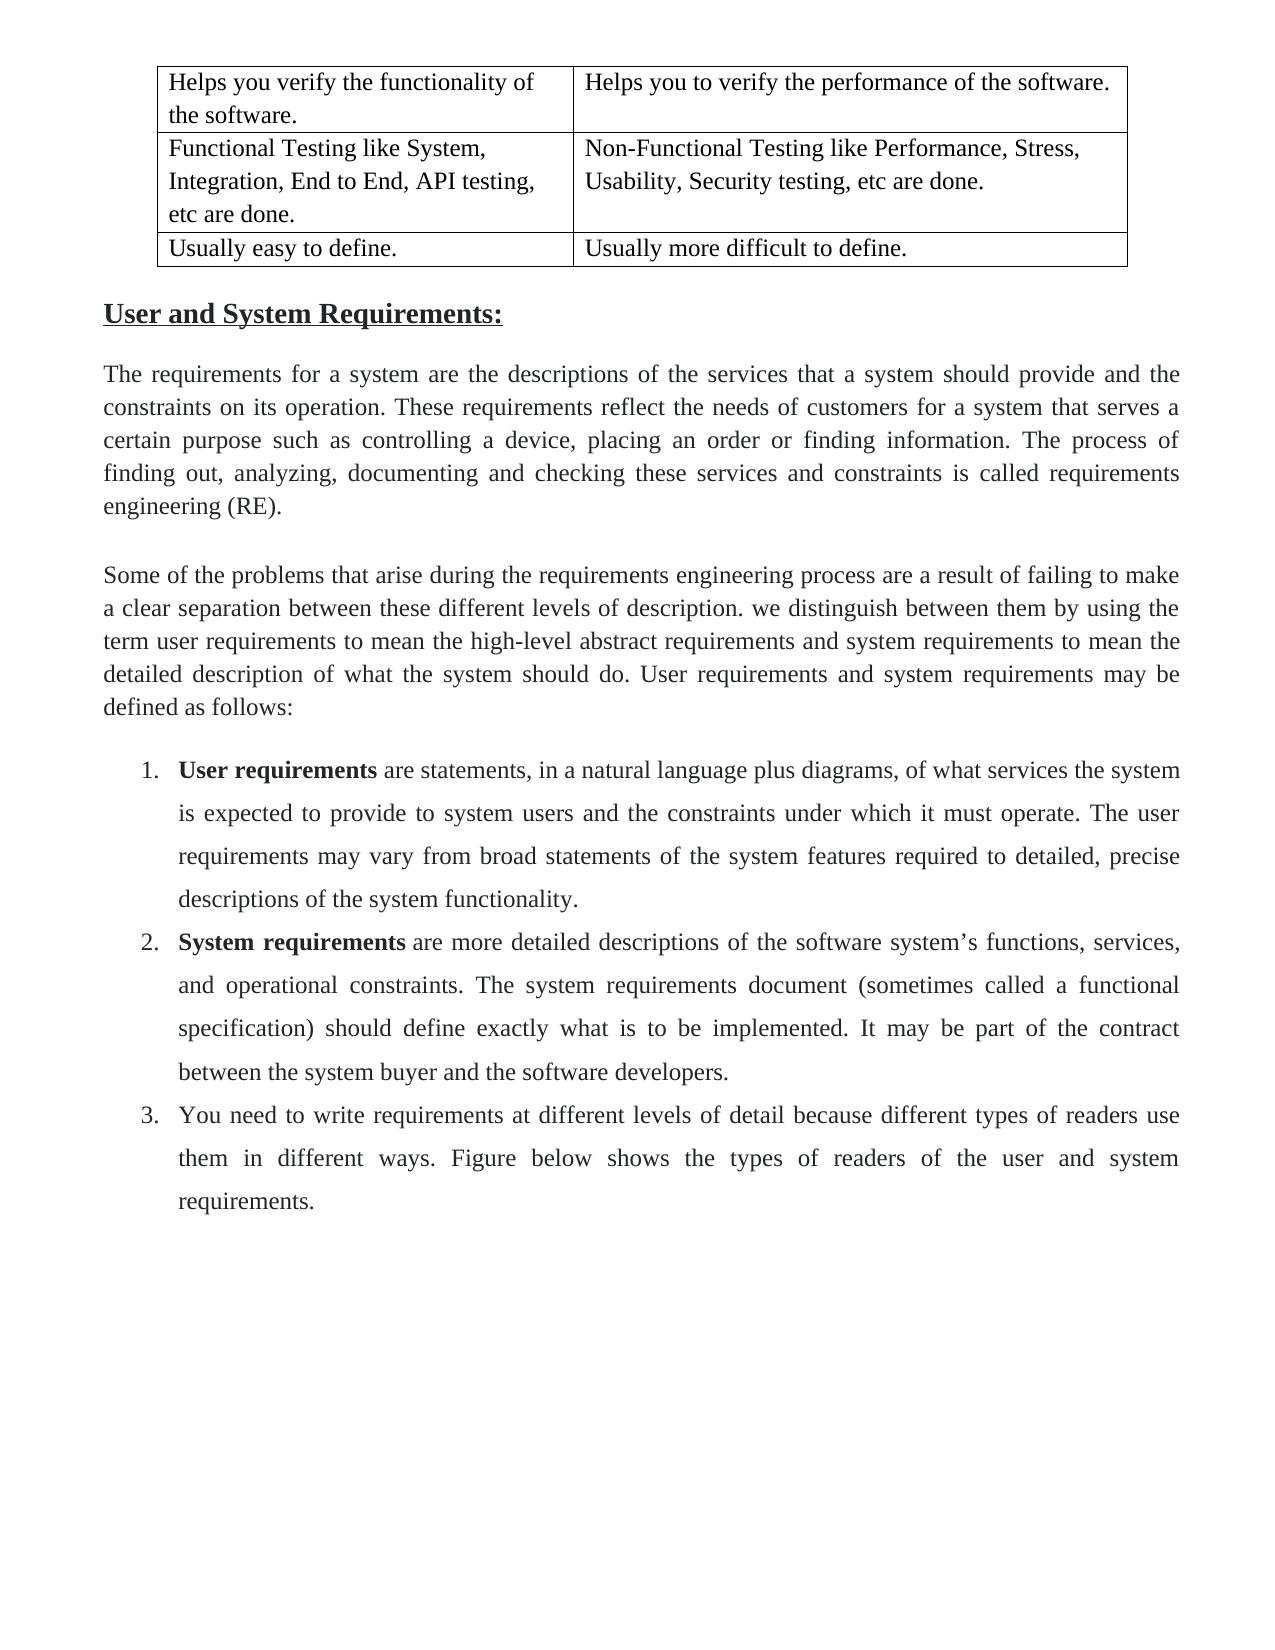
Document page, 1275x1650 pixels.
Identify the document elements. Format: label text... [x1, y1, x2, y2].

table_cell Helps you to verify the performance of the software. [574, 67, 1127, 132]
table_cell Non-Functional Testing like Performance, Stress, Usability, Security testing, etc are done. [574, 133, 1127, 232]
subtitle User and System Requirements: [103, 296, 1181, 329]
list System requirements are more detailed descriptions of the software system’s functions, services, and operational constraints. The system requirements document (sometimes called a functional specification) should define exactly what is to be implemented. It may be part of the contract between the system buyer and the software developers. [141, 927, 1181, 1085]
text The requirements for a system are the descriptions of the services that a system should provide and the constraints on its operation. These requirements reflect the needs of customers for a system that serves a certain purpose such as controlling a device, placing an order or finding information. The process of finding out, analyzing, documenting and checking these services and constraints is called requirements engineering (RE). [103, 359, 1181, 520]
table_cell Helps you verify the functionality of the software. [158, 67, 573, 132]
text Some of the problems that arise during the requirements engineering process are a result of failing to make a clear separation between these different levels of description. we distinguish between them by using the term user requirements to mean the high-level abstract requirements and system requirements to mean the detailed description of what the system should do. User requirements and system requirements may be defined as follows: [103, 560, 1181, 721]
table_cell Functional Testing like System, Integration, End to End, API testing, etc are done. [158, 133, 573, 232]
list User requirements are statements, in a natural language plus diagrams, of what services the system is expected to provide to system users and the constraints under which it must operate. The user requirements may vary from broad statements of the system features required to detailed, precise descriptions of the system functionality. [141, 755, 1181, 913]
list You need to write requirements at different levels of detail because different types of readers use them in different ways. Figure below shows the types of readers of the user and system requirements. [141, 1100, 1181, 1215]
table_cell Usually easy to define. [158, 233, 573, 266]
table_cell Usually more difficult to define. [574, 233, 1127, 266]
